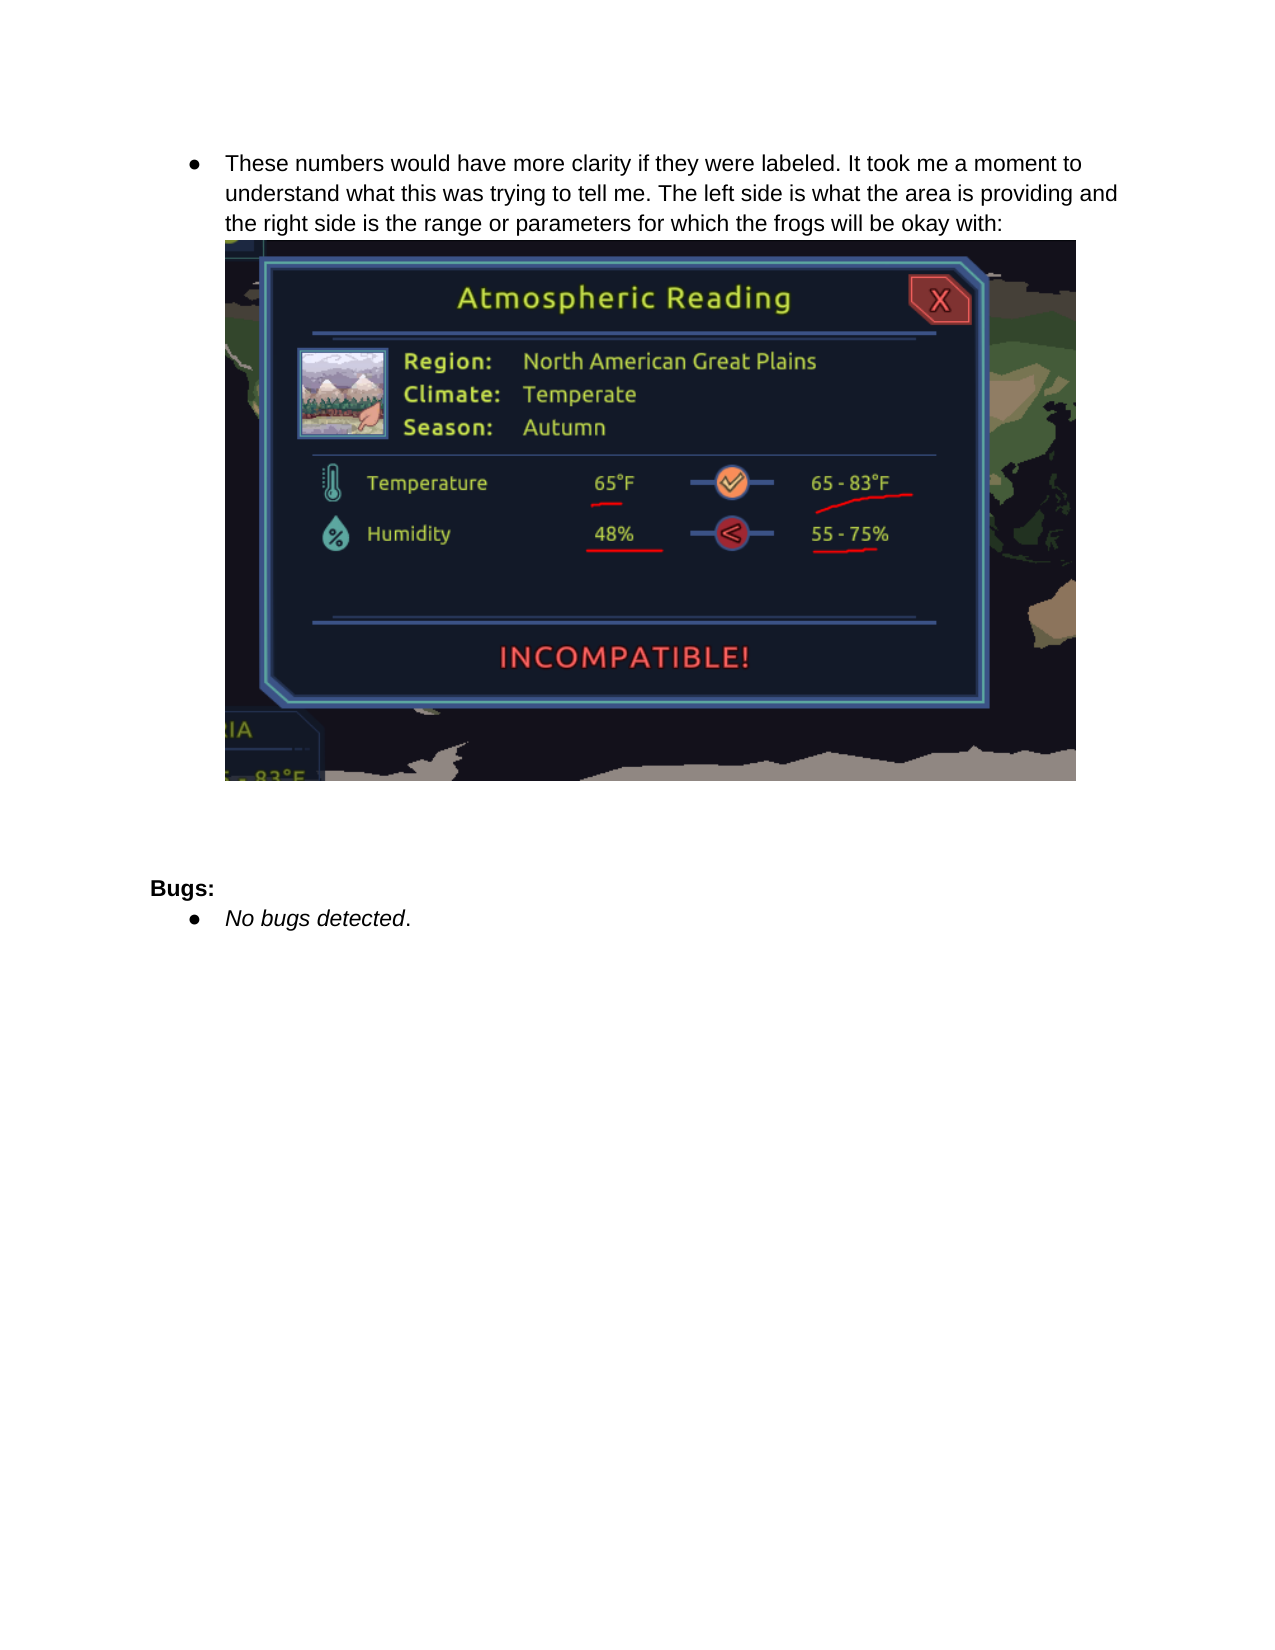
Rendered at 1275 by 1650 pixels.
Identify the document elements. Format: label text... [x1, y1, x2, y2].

text Bugs: [150, 875, 1125, 901]
picture [225, 240, 1076, 781]
list No bugs detected. [187, 905, 1125, 932]
